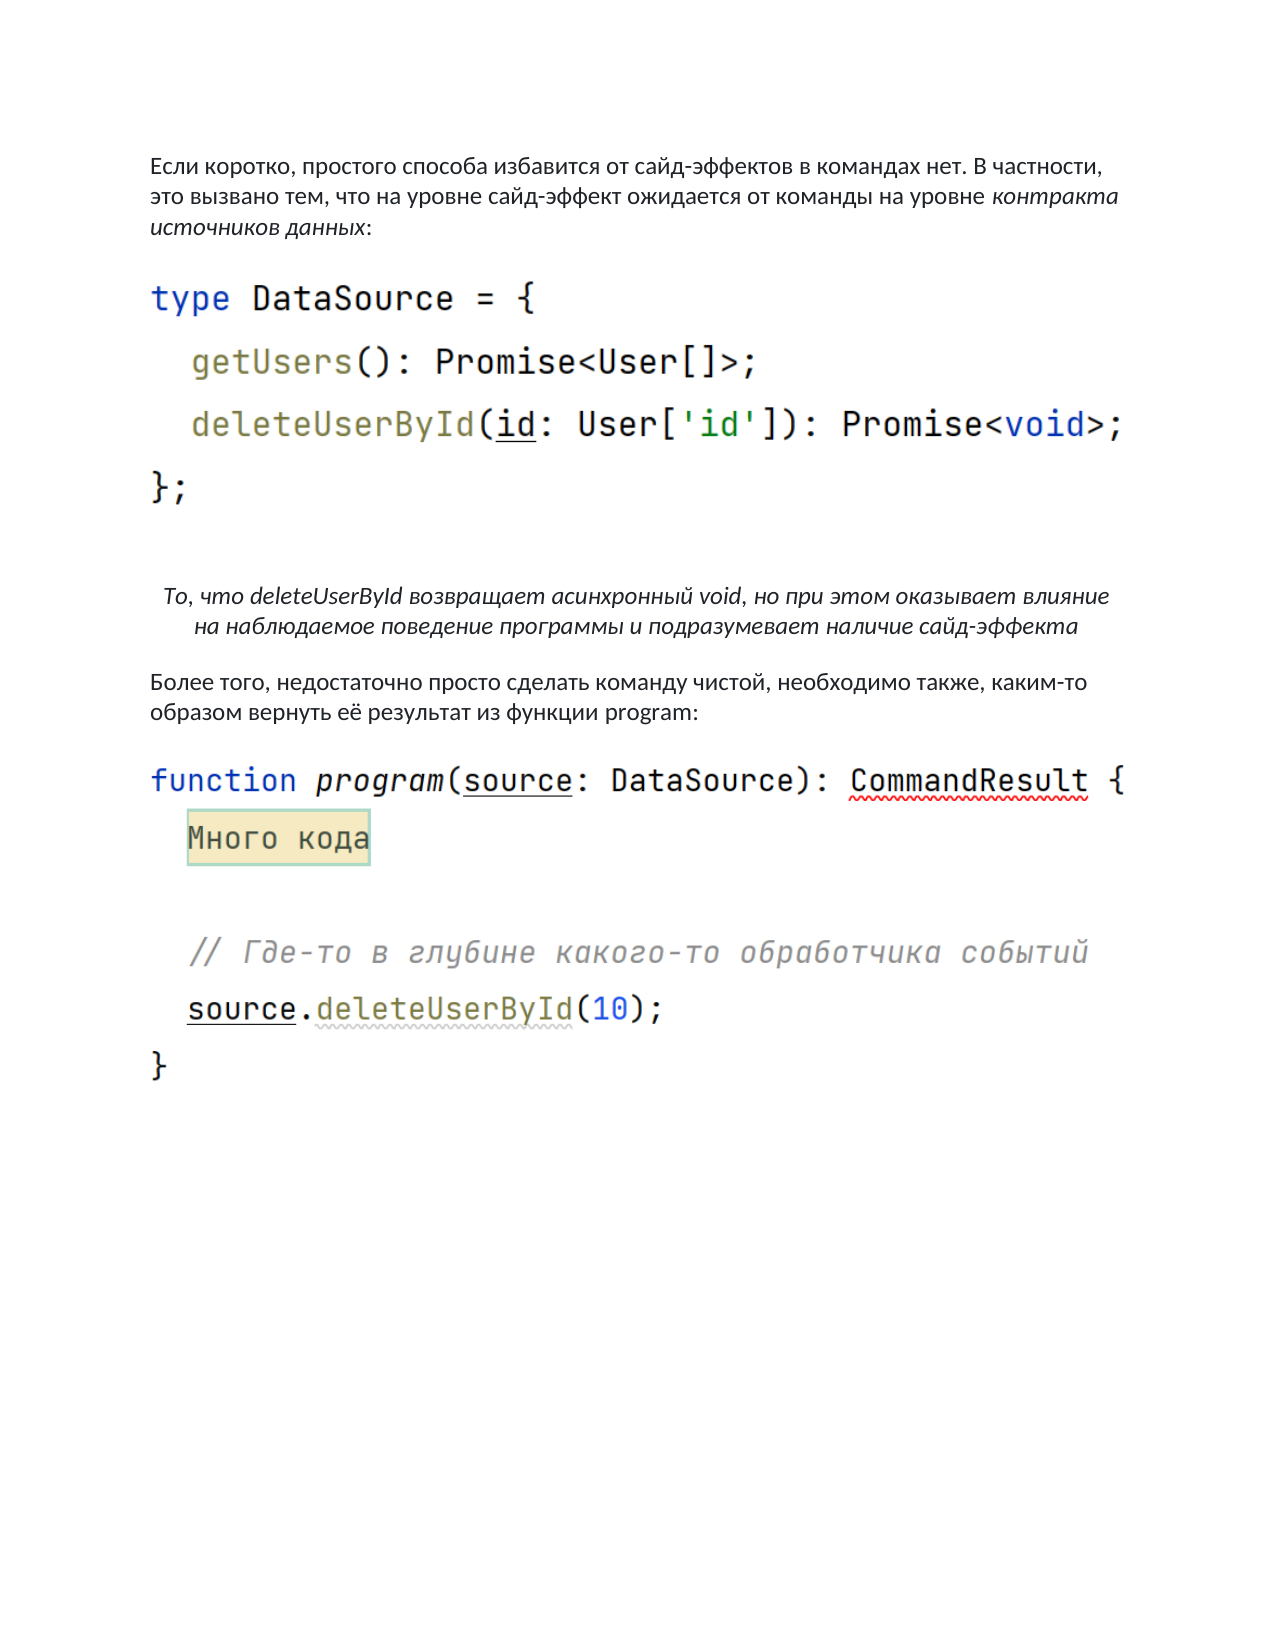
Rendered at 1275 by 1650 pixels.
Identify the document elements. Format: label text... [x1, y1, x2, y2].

picture [150, 266, 1125, 580]
picture [150, 751, 1125, 1150]
text Если коротко, простого способа избавится от сайд-эффектов в командах нет. В частности, это вызвано тем, что на уровне сайд-эффект ожидается от команды на уровне контракта источников данных: [150, 150, 1125, 242]
text Более того, недостаточно просто сделать команду чистой, необходимо также, каким-то образом вернуть её результат из функции program: [150, 666, 1125, 727]
text То, что deleteUserById возвращает асинхронный void, но при этом оказывает влияние на наблюдаемое поведение программы и подразумевает наличие сайд-эффекта [150, 580, 1125, 641]
